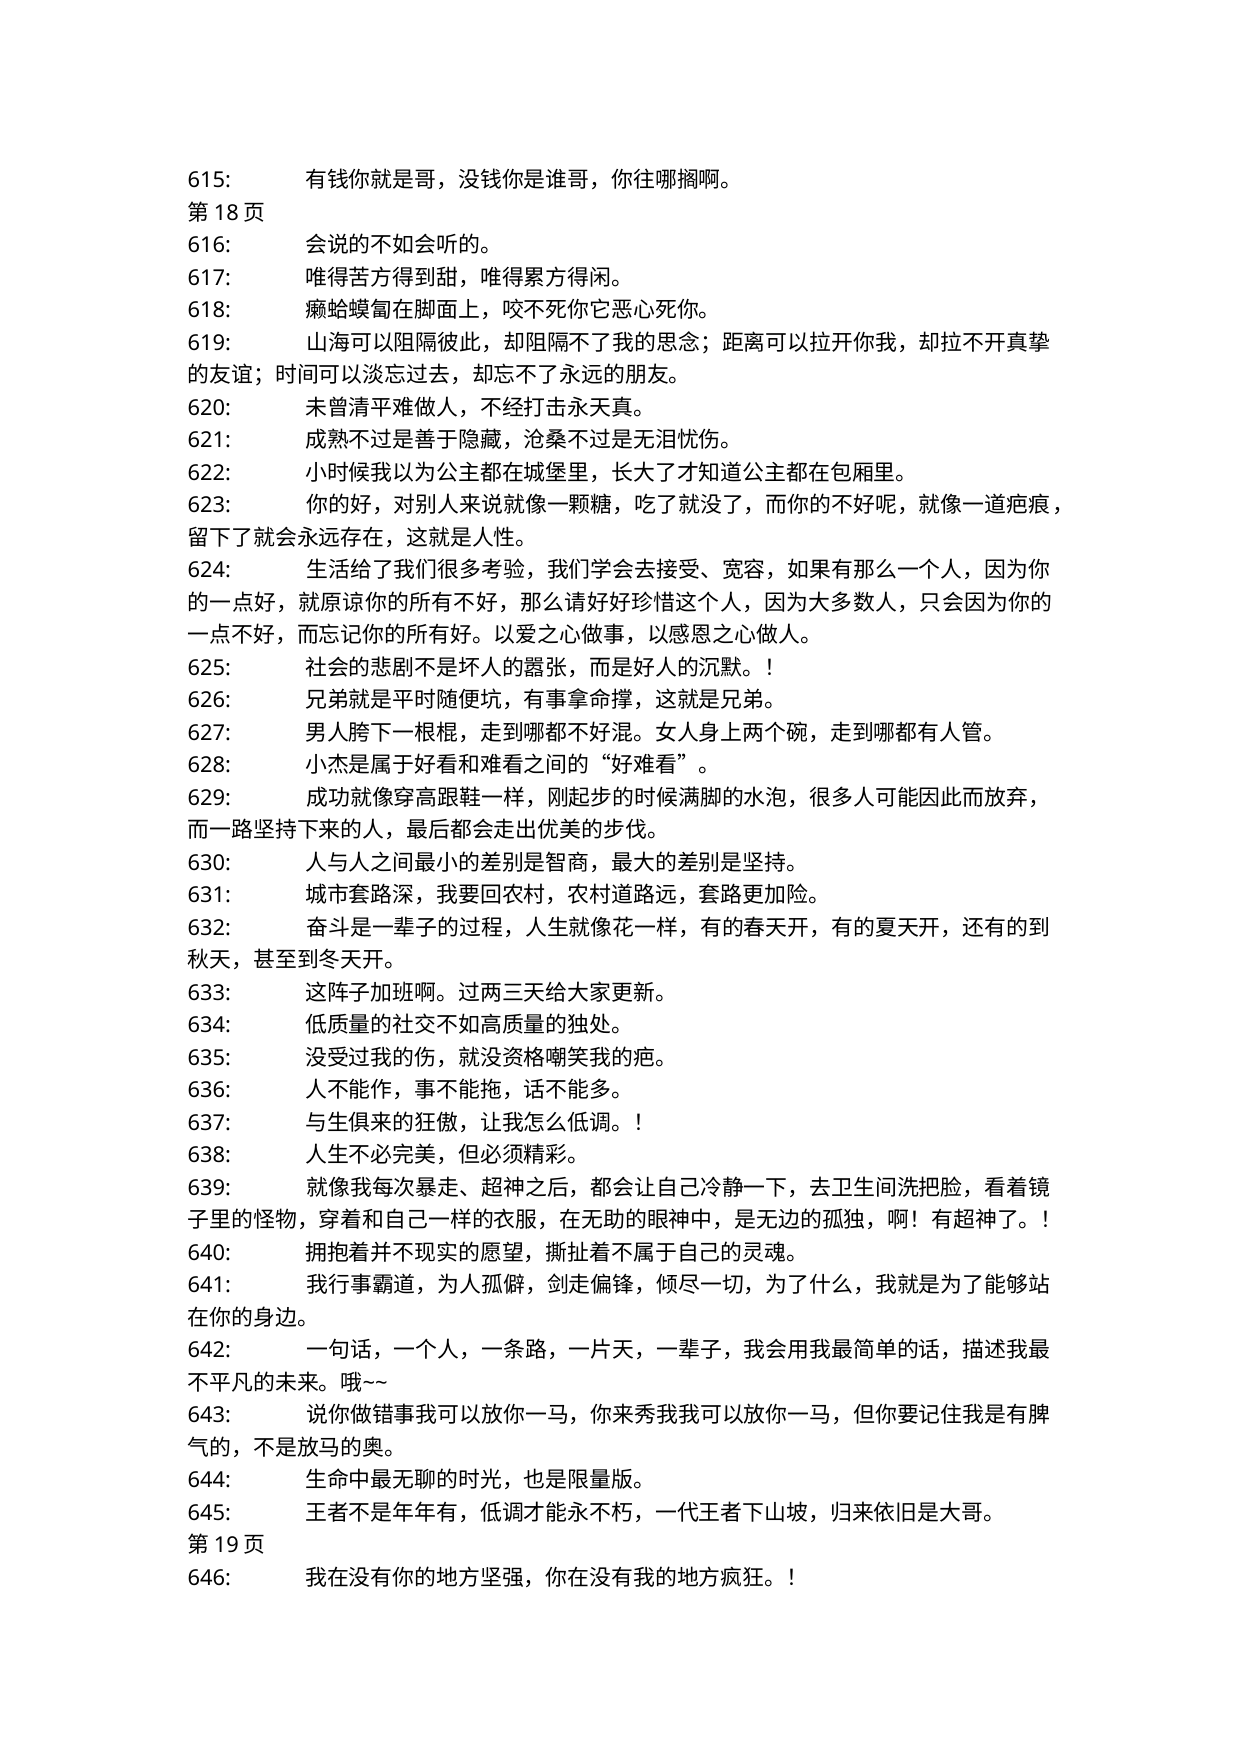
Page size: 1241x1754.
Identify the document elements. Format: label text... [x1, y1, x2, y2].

text 641: 我行事霸道，为人孤僻，剑走偏锋，倾尽一切，为了什么，我就是为了能够站在你的身边。 [187, 1267, 1053, 1332]
text 645: 王者不是年年有，低调才能永不朽，一代王者下山坡，归来依旧是大哥。 [187, 1494, 1053, 1527]
text 642: 一句话，一个人，一条路，一片天，一辈子，我会用我最简单的话，描述我最不平凡的未来。哦~~ [187, 1332, 1053, 1397]
text 第18页 [187, 194, 1053, 227]
text 630: 人与人之间最小的差别是智商，最大的差别是坚持。 [187, 844, 1053, 877]
text 636: 人不能作，事不能拖，话不能多。 [187, 1072, 1053, 1104]
text 621: 成熟不过是善于隐藏，沧桑不过是无泪忧伤。 [187, 422, 1053, 454]
text 615: 有钱你就是哥，没钱你是谁哥，你往哪搁啊。 [187, 162, 1053, 194]
text 637: 与生俱来的狂傲，让我怎么低调。！ [187, 1104, 1053, 1137]
text 646: 我在没有你的地方坚强，你在没有我的地方疯狂。！ [187, 1559, 1053, 1592]
text 639: 就像我每次暴走、超神之后，都会让自己冷静一下，去卫生间洗把脸，看着镜子里的怪物，穿着和自己一样的衣服，在无助的眼神中，是无边的孤独，啊！有超神了。！ [187, 1169, 1053, 1234]
text 622: 小时候我以为公主都在城堡里，长大了才知道公主都在包厢里。 [187, 454, 1053, 487]
text 628: 小杰是属于好看和难看之间的“好难看”。 [187, 747, 1053, 779]
text 644: 生命中最无聊的时光，也是限量版。 [187, 1462, 1053, 1494]
text 629: 成功就像穿高跟鞋一样，刚起步的时候满脚的水泡，很多人可能因此而放弃，而一路坚持下来的人，最后都会走出优美的步伐。 [187, 779, 1053, 844]
text 625: 社会的悲剧不是坏人的嚣张，而是好人的沉默。！ [187, 649, 1053, 682]
text 638: 人生不必完美，但必须精彩。 [187, 1137, 1053, 1169]
text 632: 奋斗是一辈子的过程，人生就像花一样，有的春天开，有的夏天开，还有的到秋天，甚至到冬天开。 [187, 909, 1053, 974]
text 618: 癞蛤蟆匐在脚面上，咬不死你它恶心死你。 [187, 292, 1053, 324]
text 634: 低质量的社交不如高质量的独处。 [187, 1007, 1053, 1039]
text 624: 生活给了我们很多考验，我们学会去接受、宽容，如果有那么一个人，因为你的一点好，就原谅你的所有不好，那么请好好珍惜这个人，因为大多数人，只会因为你的一点不好，而忘记你的所有好。以爱之心做事，以感恩之心做人。 [187, 552, 1053, 649]
text 619: 山海可以阻隔彼此，却阻隔不了我的思念；距离可以拉开你我，却拉不开真挚的友谊；时间可以淡忘过去，却忘不了永远的朋友。 [187, 324, 1053, 389]
text 626: 兄弟就是平时随便坑，有事拿命撑，这就是兄弟。 [187, 682, 1053, 714]
text 616: 会说的不如会听的。 [187, 227, 1053, 259]
text 627: 男人胯下一根棍，走到哪都不好混。女人身上两个碗，走到哪都有人管。 [187, 714, 1053, 747]
text 620: 未曾清平难做人，不经打击永天真。 [187, 389, 1053, 422]
text 640: 拥抱着并不现实的愿望，撕扯着不属于自己的灵魂。 [187, 1234, 1053, 1267]
text 633: 这阵子加班啊。过两三天给大家更新。 [187, 974, 1053, 1007]
text 643: 说你做错事我可以放你一马，你来秀我我可以放你一马，但你要记住我是有脾气的，不是放马的奥。 [187, 1397, 1053, 1462]
text 631: 城市套路深，我要回农村，农村道路远，套路更加险。 [187, 877, 1053, 909]
text 第19页 [187, 1527, 1053, 1559]
text 623: 你的好，对别人来说就像一颗糖，吃了就没了，而你的不好呢，就像一道疤痕，留下了就会永远存在，这就是人性。 [187, 487, 1053, 552]
text 635: 没受过我的伤，就没资格嘲笑我的疤。 [187, 1039, 1053, 1072]
text 617: 唯得苦方得到甜，唯得累方得闲。 [187, 259, 1053, 292]
